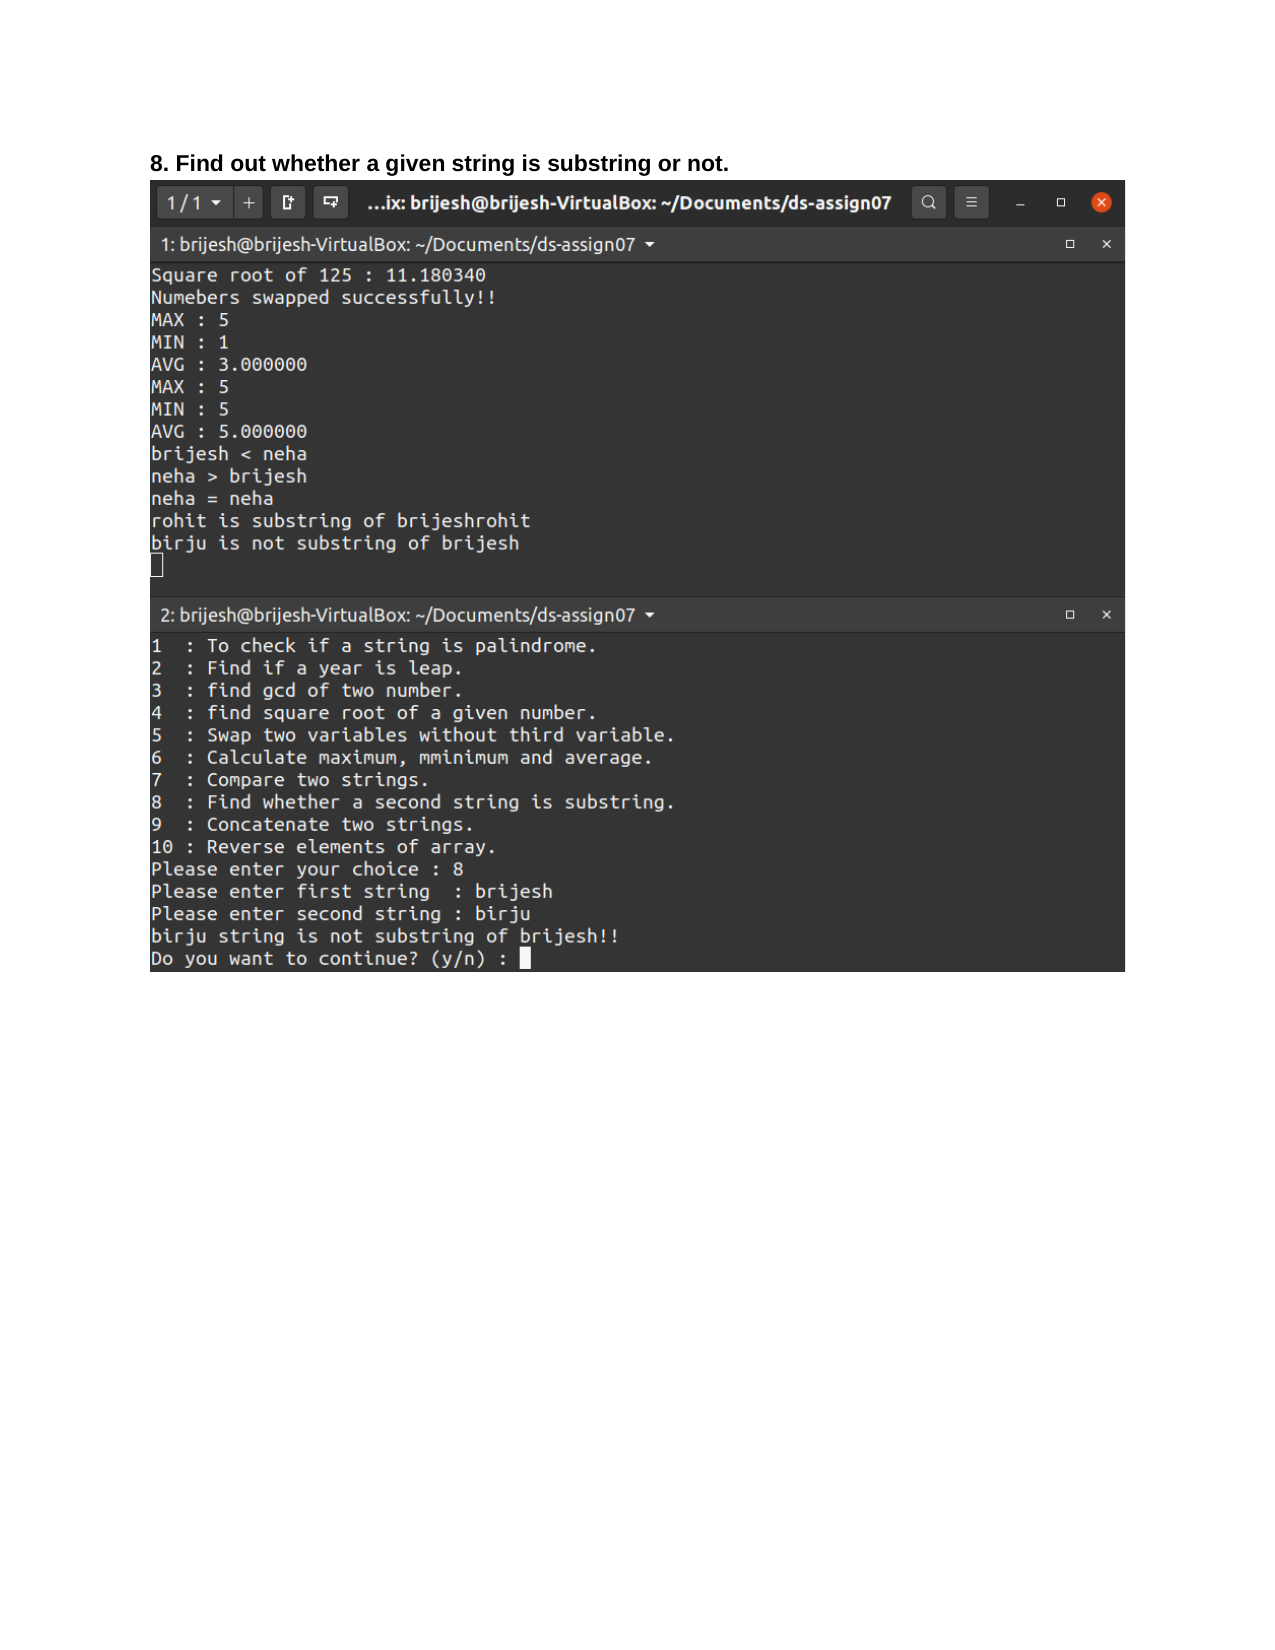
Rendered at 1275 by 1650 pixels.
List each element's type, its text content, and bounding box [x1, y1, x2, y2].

text 8. Find out whether a given string is substring or not. [150, 150, 1125, 176]
picture [150, 180, 1125, 972]
